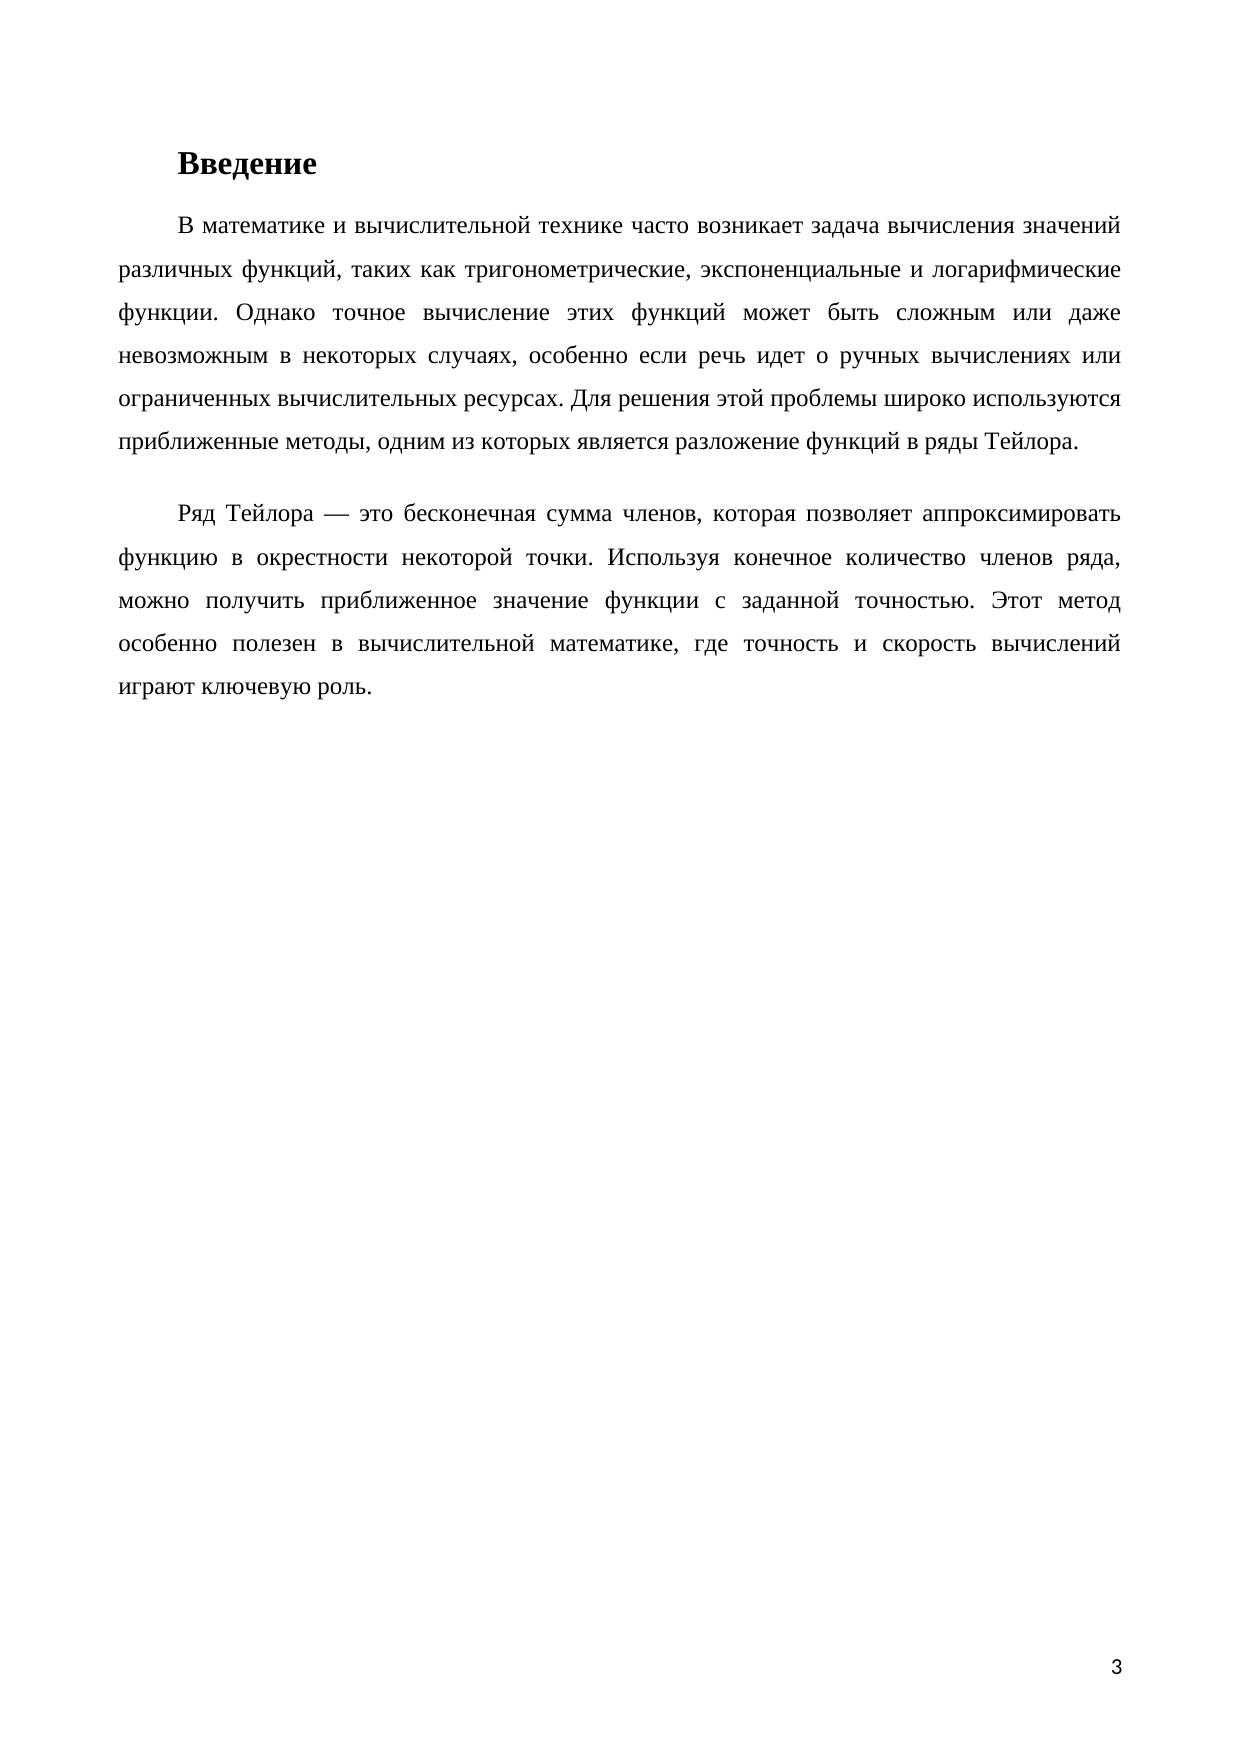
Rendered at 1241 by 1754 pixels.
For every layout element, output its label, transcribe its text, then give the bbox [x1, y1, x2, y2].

subtitle Введение [118, 143, 1122, 181]
text Ряд Тейлора — это бесконечная сумма членов, которая позволяет аппроксимировать функцию в окрестности некоторой точки. Используя конечное количество членов ряда, можно получить приближенное значение функции с заданной точностью. Этот метод особенно полезен в вычислительной математике, где точность и скорость вычислений играют ключевую роль. [118, 498, 1122, 700]
text В математике и вычислительной технике часто возникает задача вычисления значений различных функций, таких как тригонометрические, экспоненциальные и логарифмические функции. Однако точное вычисление этих функций может быть сложным или даже невозможным в некоторых случаях, особенно если речь идет о ручных вычислениях или ограниченных вычислительных ресурсах. Для решения этой проблемы широко используются приближенные методы, одним из которых является разложение функций в ряды Тейлора. [118, 211, 1122, 455]
